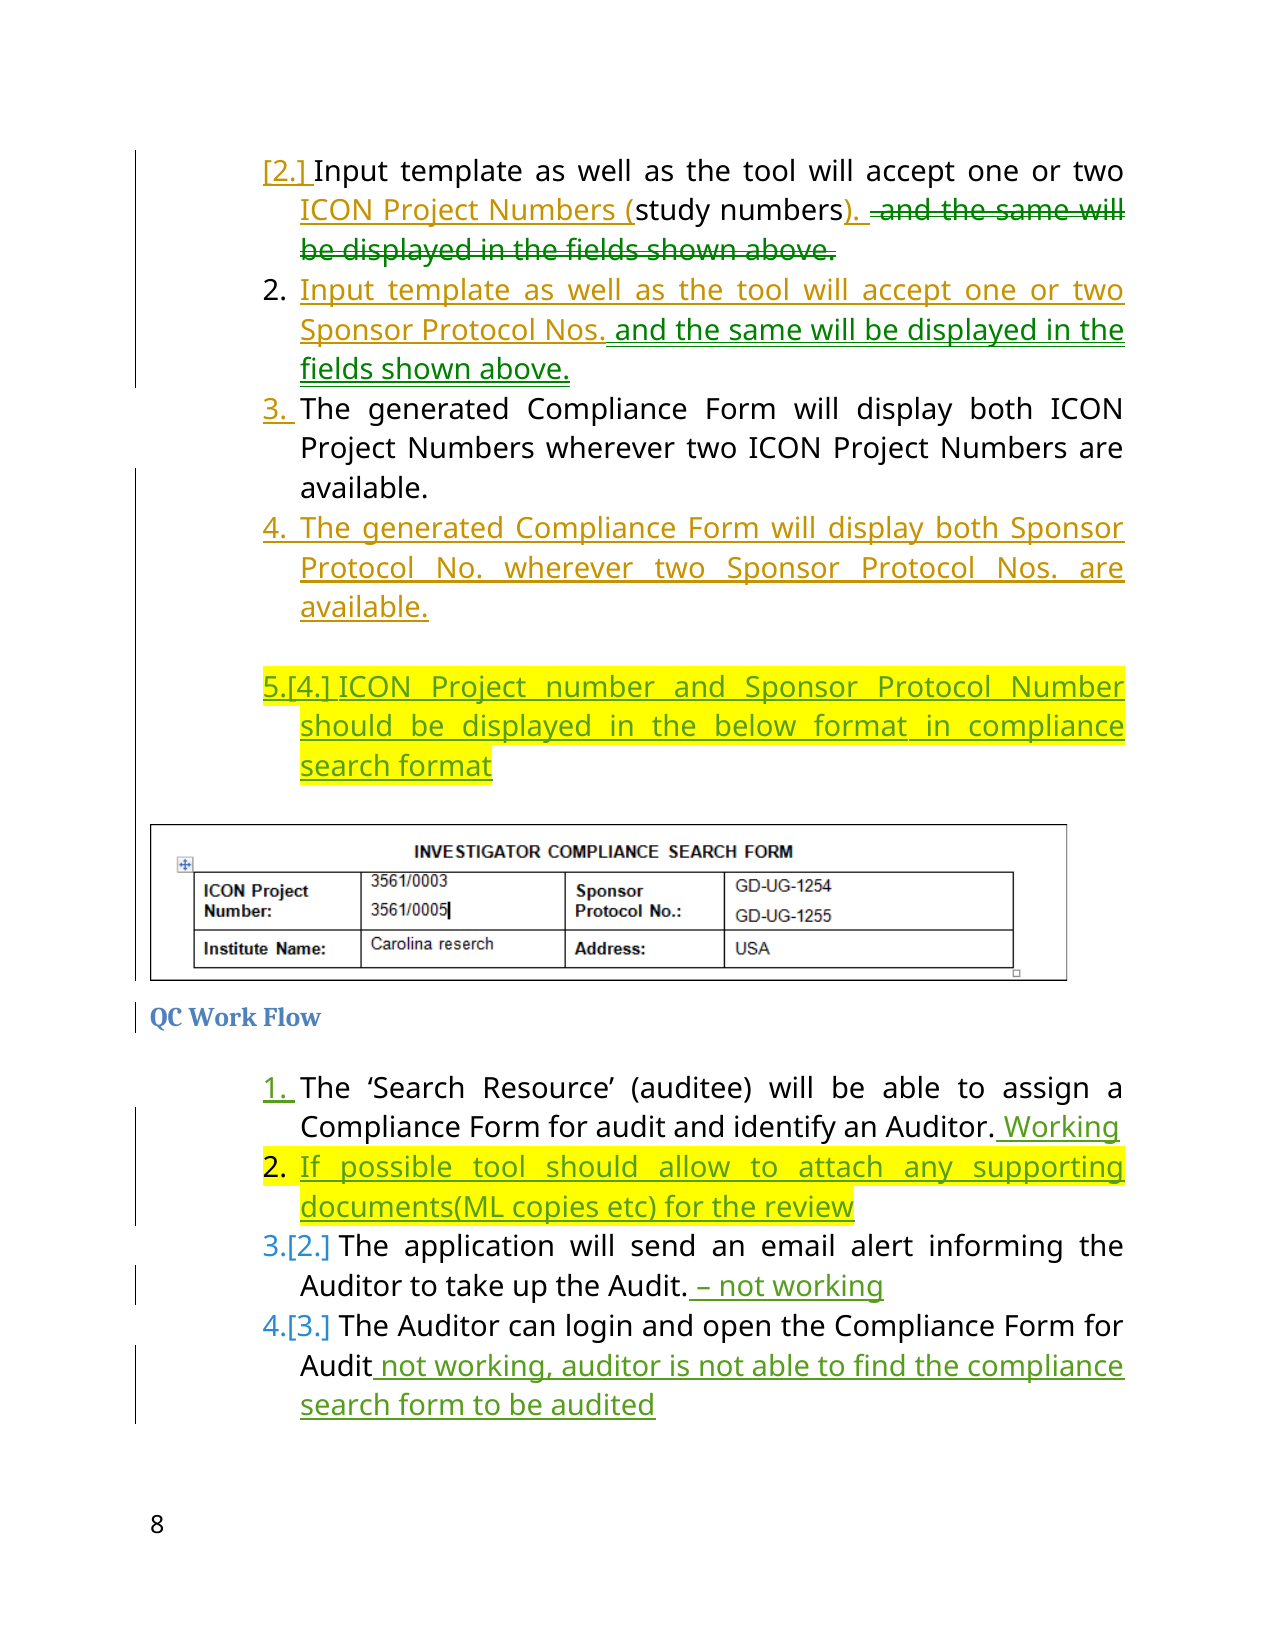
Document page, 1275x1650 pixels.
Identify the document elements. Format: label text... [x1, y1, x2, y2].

list The Auditor can login and open the Compliance Form for Audit [262, 1305, 1125, 1424]
list The application will send an email alert informing the Auditor to take up the Audit. [262, 1226, 1125, 1305]
subtitle QC Work Flow [150, 1002, 1125, 1033]
list Input template as well as the tool will accept one or two study numbers [262, 150, 1125, 269]
list The ‘Search Resource’ (auditee) will be able to assign a Compliance Form for audit and identify an Auditor. [262, 1067, 1125, 1146]
picture [150, 824, 1068, 981]
list The generated Compliance Form will display both ICON Project Numbers wherever two ICON Project Numbers are available. [262, 388, 1125, 507]
